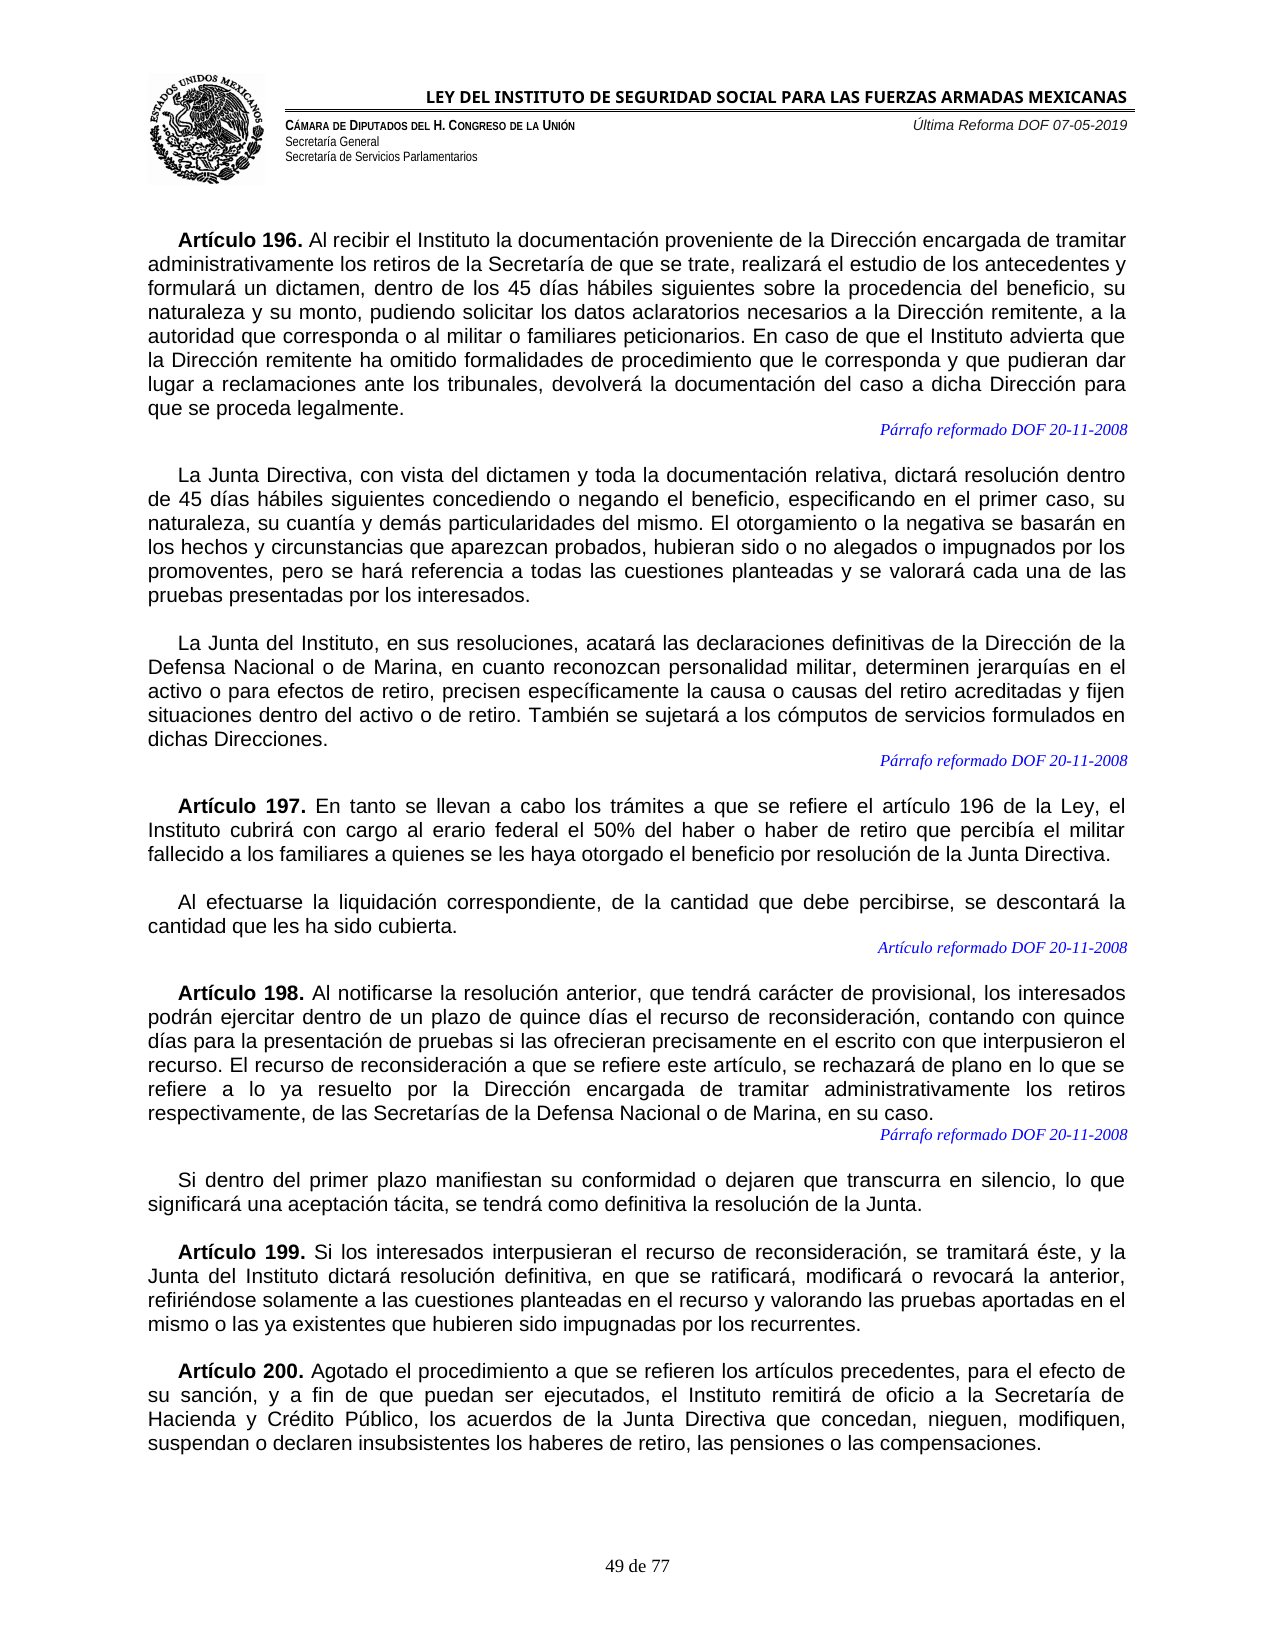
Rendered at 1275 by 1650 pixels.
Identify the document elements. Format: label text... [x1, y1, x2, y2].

text Artículo 200. Agotado el procedimiento a que se refieren los artículos precedentes, para el efecto de su sanción, y a fin de que puedan ser ejecutados, el Instituto remitirá de oficio a la Secretaría de Hacienda y Crédito Público, los acuerdos de la Junta Directiva que concedan, nieguen, modifiquen, suspendan o declaren insubsistentes los haberes de retiro, las pensiones o las compensaciones. [148, 1359, 1127, 1455]
text Párrafo reformado DOF 20-11-2008 [148, 1124, 1127, 1143]
text Artículo 196. Al recibir el Instituto la documentación proveniente de la Dirección encargada de tramitar administrativamente los retiros de la Secretaría de que se trate, realizará el estudio de los antecedentes y formulará un dictamen, dentro de los 45 días hábiles siguientes sobre la procedencia del beneficio, su naturaleza y su monto, pudiendo solicitar los datos aclaratorios necesarios a la Dirección remitente, a la autoridad que corresponda o al militar o familiares peticionarios. En caso de que el Instituto advierta que la Dirección remitente ha omitido formalidades de procedimiento que le corresponda y que pudieran dar lugar a reclamaciones ante los tribunales, devolverá la documentación del caso a dicha Dirección para que se proceda legalmente. [148, 228, 1127, 420]
text Artículo 198. Al notificarse la resolución anterior, que tendrá carácter de provisional, los interesados podrán ejercitar dentro de un plazo de quince días el recurso de reconsideración, contando con quince días para la presentación de pruebas si las ofrecieran precisamente en el escrito con que interpusieron el recurso. El recurso de reconsideración a que se refiere este artículo, se rechazará de plano en lo que se refiere a lo ya resuelto por la Dirección encargada de tramitar administrativamente los retiros respectivamente, de las Secretarías de la Defensa Nacional o de Marina, en su caso. [148, 981, 1127, 1124]
text La Junta del Instituto, en sus resoluciones, acatará las declaraciones definitivas de la Dirección de la Defensa Nacional o de Marina, en cuanto reconozcan personalidad militar, determinen jerarquías en el activo o para efectos de retiro, precisen específicamente la causa o causas del retiro acreditadas y fijen situaciones dentro del activo o de retiro. También se sujetará a los cómputos de servicios formulados en dichas Direcciones. [148, 631, 1127, 750]
text Artículo reformado DOF 20-11-2008 [148, 937, 1127, 957]
text Párrafo reformado DOF 20-11-2008 [148, 420, 1127, 439]
text Párrafo reformado DOF 20-11-2008 [148, 750, 1127, 769]
text Si dentro del primer plazo manifiestan su conformidad o dejaren que transcurra en silencio, lo que significará una aceptación tácita, se tendrá como definitiva la resolución de la Junta. [148, 1168, 1127, 1216]
text Al efectuarse la liquidación correspondiente, de la cantidad que debe percibirse, se descontará la cantidad que les ha sido cubierta. [148, 889, 1127, 937]
text La Junta Directiva, con vista del dictamen y toda la documentación relativa, dictará resolución dentro de 45 días hábiles siguientes concediendo o negando el beneficio, especificando en el primer caso, su naturaleza, su cuantía y demás particularidades del mismo. El otorgamiento o la negativa se basarán en los hechos y circunstancias que aparezcan probados, hubieran sido o no alegados o impugnados por los promoventes, pero se hará referencia a todas las cuestiones planteadas y se valorará cada una de las pruebas presentadas por los interesados. [148, 463, 1127, 607]
text Artículo 197. En tanto se llevan a cabo los trámites a que se refiere el artículo 196 de la Ley, el Instituto cubrirá con cargo al erario federal el 50% del haber o haber de retiro que percibía el militar fallecido a los familiares a quienes se les haya otorgado el beneficio por resolución de la Junta Directiva. [148, 794, 1127, 866]
text Artículo 199. Si los interesados interpusieran el recurso de reconsideración, se tramitará éste, y la Junta del Instituto dictará resolución definitiva, en que se ratificará, modificará o revocará la anterior, refiriéndose solamente a las cuestiones planteadas en el recurso y valorando las pruebas aportadas en el mismo o las ya existentes que hubieren sido impugnadas por los recurrentes. [148, 1239, 1127, 1335]
